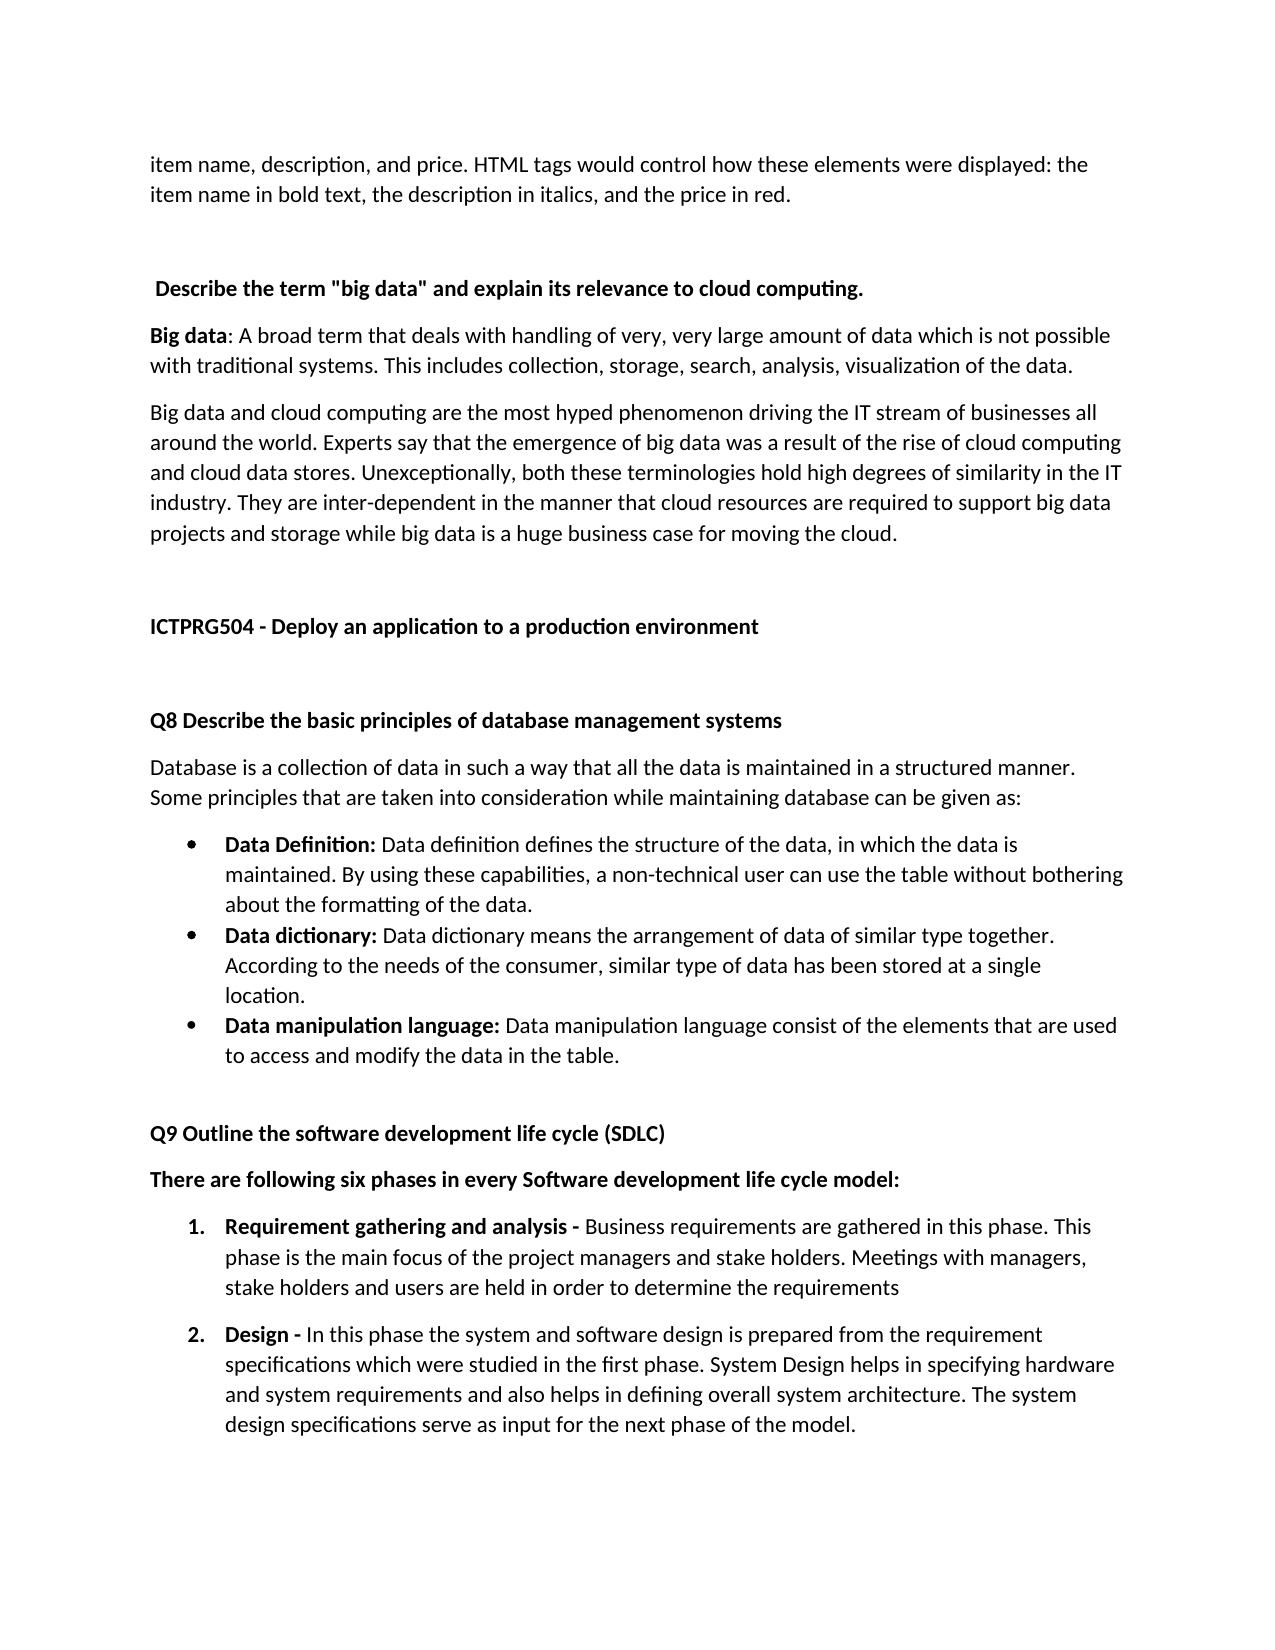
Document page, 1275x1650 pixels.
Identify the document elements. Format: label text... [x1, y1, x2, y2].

list Data manipulation language: Data manipulation language consist of the elements that are used to access and modify the data in the table. [187, 1011, 1125, 1070]
text Q8 Describe the basic principles of database management systems [150, 706, 1125, 734]
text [150, 150, 1125, 208]
text Q9 Outline the software development life cycle (SDLC) [150, 1119, 1125, 1147]
list Data dictionary: Data dictionary means the arrangement of data of similar type together. According to the needs of the consumer, similar type of data has been stored at a single location. [187, 921, 1125, 1009]
text There are following six phases in every Software development life cycle model: [150, 1166, 1125, 1194]
text Database is a collection of data in such a way that all the data is maintained in a structured manner. Some principles that are taken into consideration while maintaining database can be given as: [150, 753, 1125, 811]
list Requirement gathering and analysis - Business requirements are gathered in this phase. This phase is the main focus of the project managers and stake holders. Meetings with managers, stake holders and users are held in order to determine the requirements [187, 1212, 1125, 1301]
text Describe the term "big data" and explain its relevance to cloud computing. [150, 274, 1125, 302]
list Data Definition: Data definition defines the structure of the data, in which the data is maintained. By using these capabilities, a non-technical user can use the table without bothering about the formatting of the data. [187, 830, 1125, 919]
text Big data: A broad term that deals with handling of very, very large amount of data which is not possible with traditional systems. This includes collection, storage, search, analysis, visualization of the data. [150, 321, 1125, 379]
text ICTPRG504 - Deploy an application to a production environment [150, 612, 1125, 641]
list Design - In this phase the system and software design is prepared from the requirement specifications which were studied in the first phase. System Design helps in specifying hardware and system requirements and also helps in defining overall system architecture. The system design specifications serve as input for the next phase of the model. [187, 1320, 1125, 1438]
text Big data and cloud computing are the most hyped phenomenon driving the IT stream of businesses all around the world. Experts say that the emergence of big data was a result of the rise of cloud computing and cloud data stores. Unexceptionally, both these terminologies hold high degrees of similarity in the IT industry. They are inter-dependent in the manner that cloud resources are required to support big data projects and storage while big data is a huge business case for moving the cloud. [150, 398, 1125, 547]
